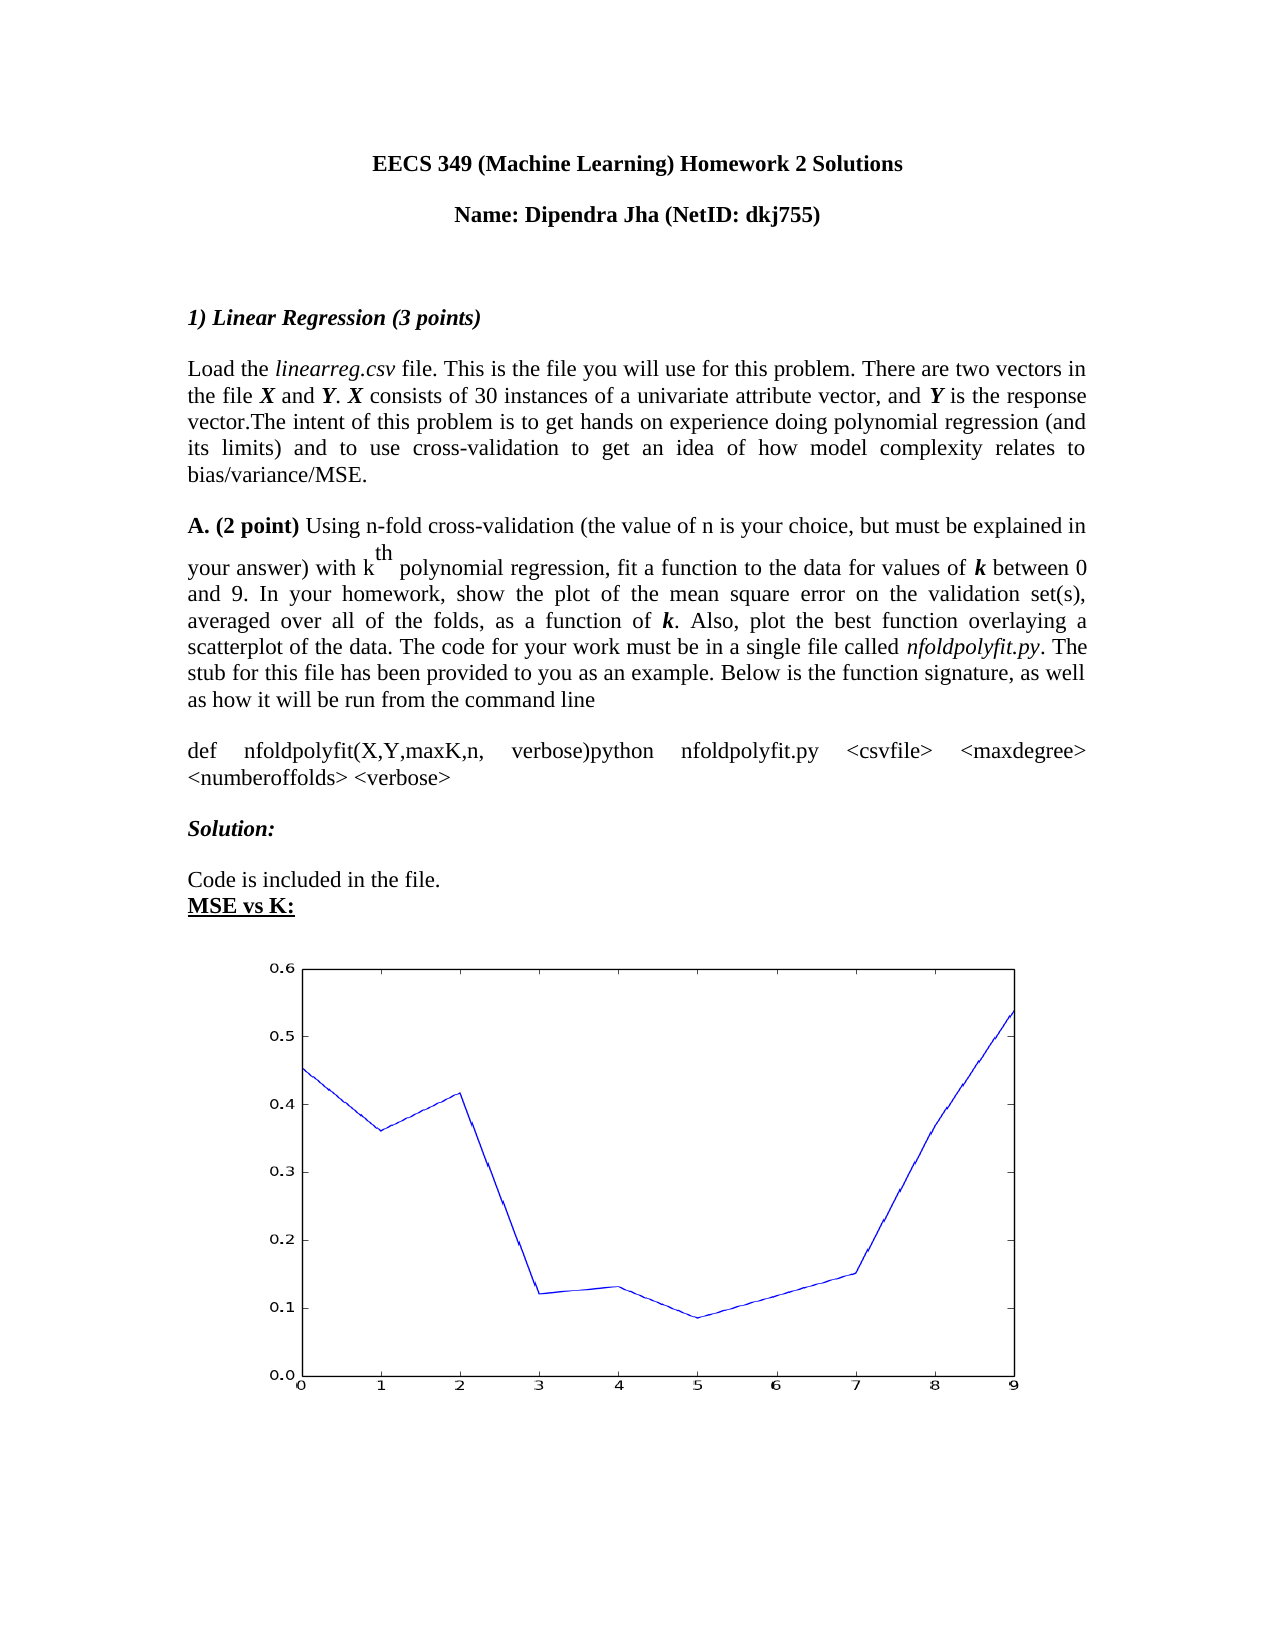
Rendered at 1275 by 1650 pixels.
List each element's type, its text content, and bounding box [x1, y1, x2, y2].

text def nfoldpolyfit(X,Y,maxK,n, verbose) python nfoldpolyfit.py <csvfile> <maxdegree> <numberoffolds> <verbose> [187, 737, 1087, 790]
text MSE vs K: [187, 893, 1087, 918]
text A. (2 point) Using n-fold cross-validation (the value of n is your choice, but must be explained in your answer) with kth polynomial regression, fit a function to the data for values of k between 0 and 9. In your homework, show the plot of the mean square error on the validation set(s), averaged over all of the folds, as a function of k. Also, plot the best function overlaying a scatterplot of the data. The code for your work must be in a single file called nfoldpolyfit.py. The stub for this file has been provided to you as an example. Below is the function signature, as well as how it will be run from the command line [187, 512, 1087, 712]
text Load the linearreg.csv file. This is the file you will use for this problem. There are two vectors in the file X and Y. X consists of 30 instances of a univariate attribute vector, and Y is the response vector. The intent of this problem is to get hands on experience doing polynomial regression (and its limits) and to use cross-validation to get an idea of how model complexity relates to bias/variance/MSE. [187, 355, 1087, 487]
text Name: Dipendra Jha (NetID: dkj755) [187, 201, 1087, 228]
text 1) Linear Regression (3 points) [187, 304, 1087, 330]
text Solution: [187, 815, 1087, 841]
text EECS 349 (Machine Learning) Homework 2 Solutions [187, 150, 1087, 176]
text Code is included in the file. [187, 866, 1087, 893]
picture [187, 918, 1106, 1426]
